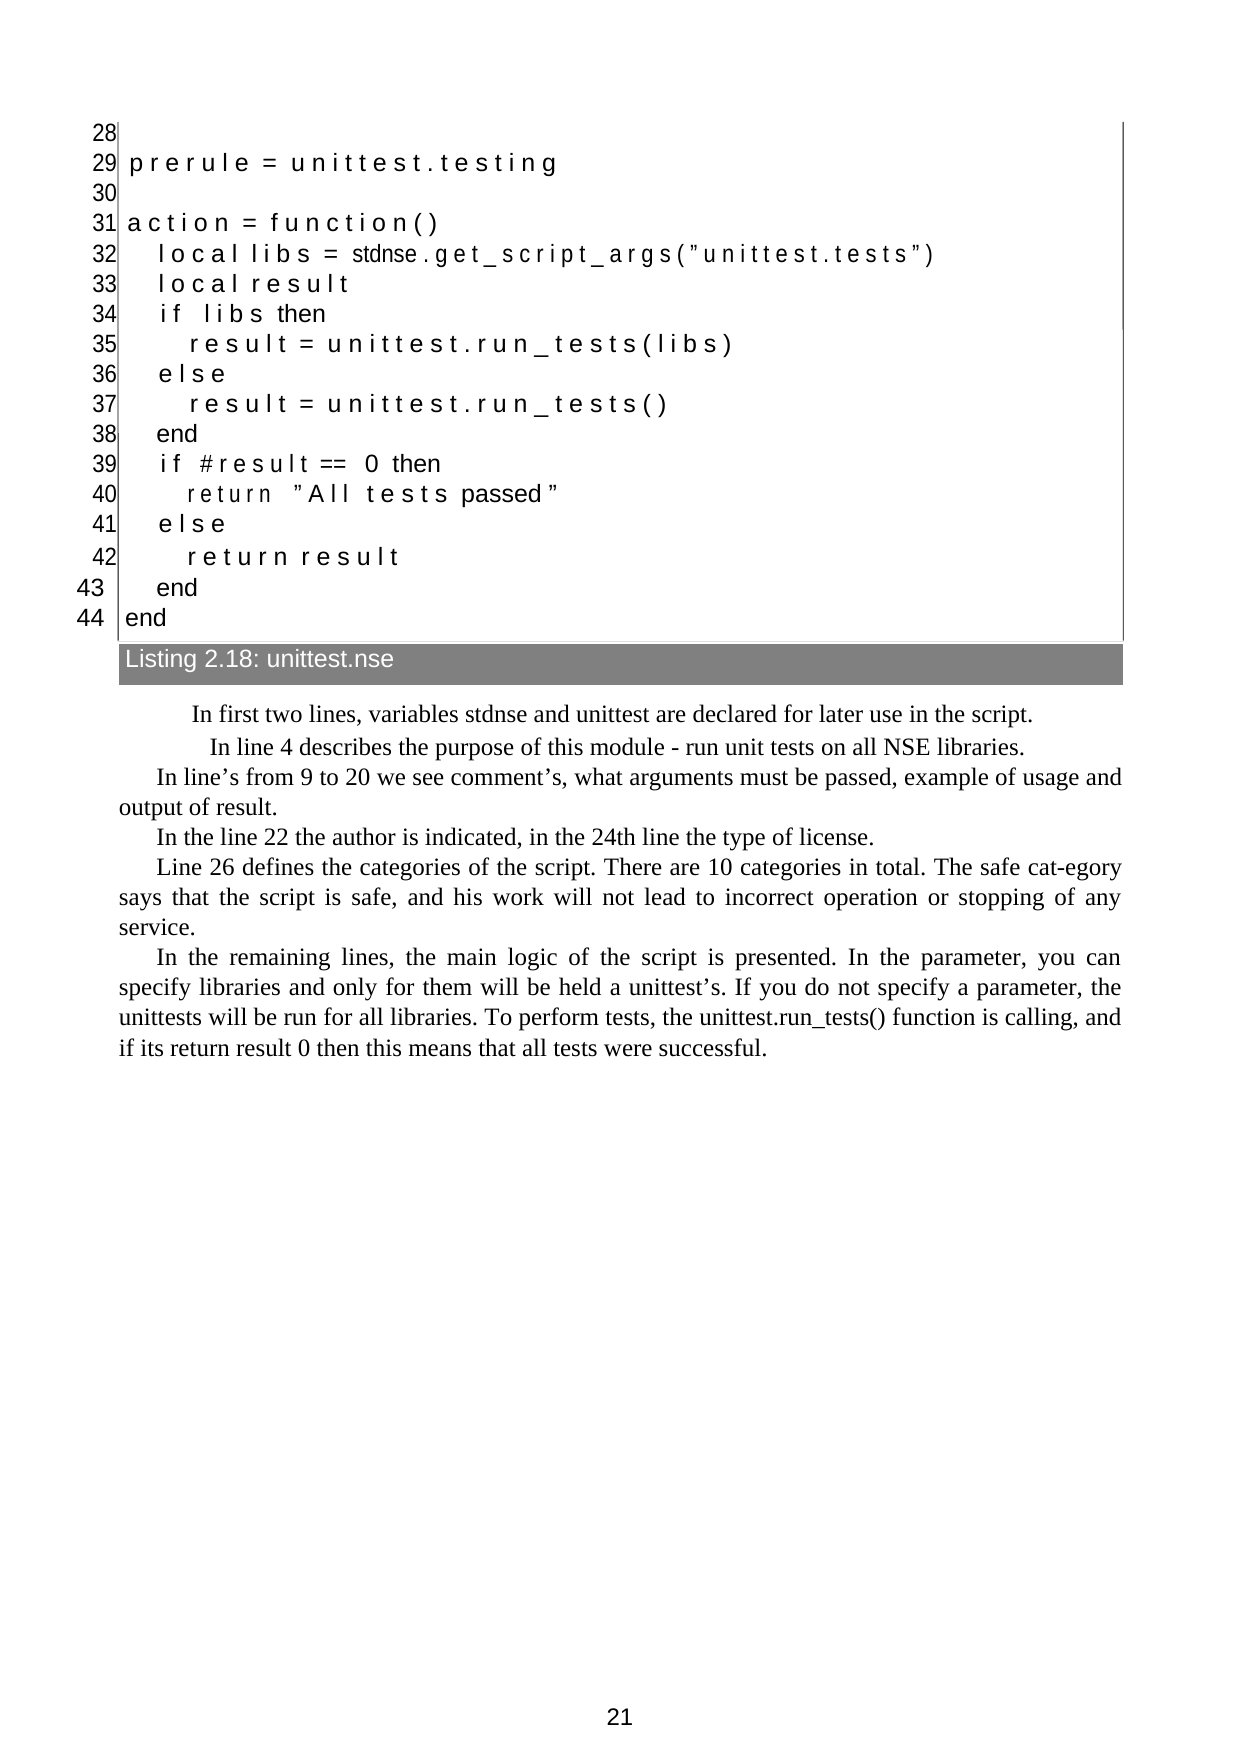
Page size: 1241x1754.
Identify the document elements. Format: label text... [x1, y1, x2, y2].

text In line’s from 9 to 20 we see comment’s, what arguments must be passed, example of usage and output of result. [119, 762, 1123, 821]
text Line 26 defines the categories of the script. There are 10 categories in total. The safe cat-egory says that the script is safe, and his work will not lead to incorrect operation or stopping of any service. [119, 852, 1123, 940]
list end [76, 573, 1123, 602]
text 21 [76, 1703, 1163, 1731]
text In the remaining lines, the main logic of the script is presented. In the parameter, you can specify libraries and only for them will be held a unittest’s. If you do not specify a parameter, the unittests will be run for all libraries. To perform tests, the unittest.run_tests() function is calling, and if its return result 0 then this means that all tests were successful. [119, 942, 1123, 1062]
text Listing 2.18: unittest.nse [125, 644, 1123, 673]
text In first two lines, variables stdnse and unittest are declared for later use in the script. [76, 699, 1033, 728]
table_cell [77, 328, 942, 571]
list end [76, 603, 1123, 632]
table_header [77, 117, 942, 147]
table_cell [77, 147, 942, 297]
text In the line 22 the author is indicated, in the 24th line the type of license. [156, 822, 1123, 851]
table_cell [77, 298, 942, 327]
text In line 4 describes the purpose of this module - run unit tests on all NSE libraries. [76, 732, 1025, 761]
